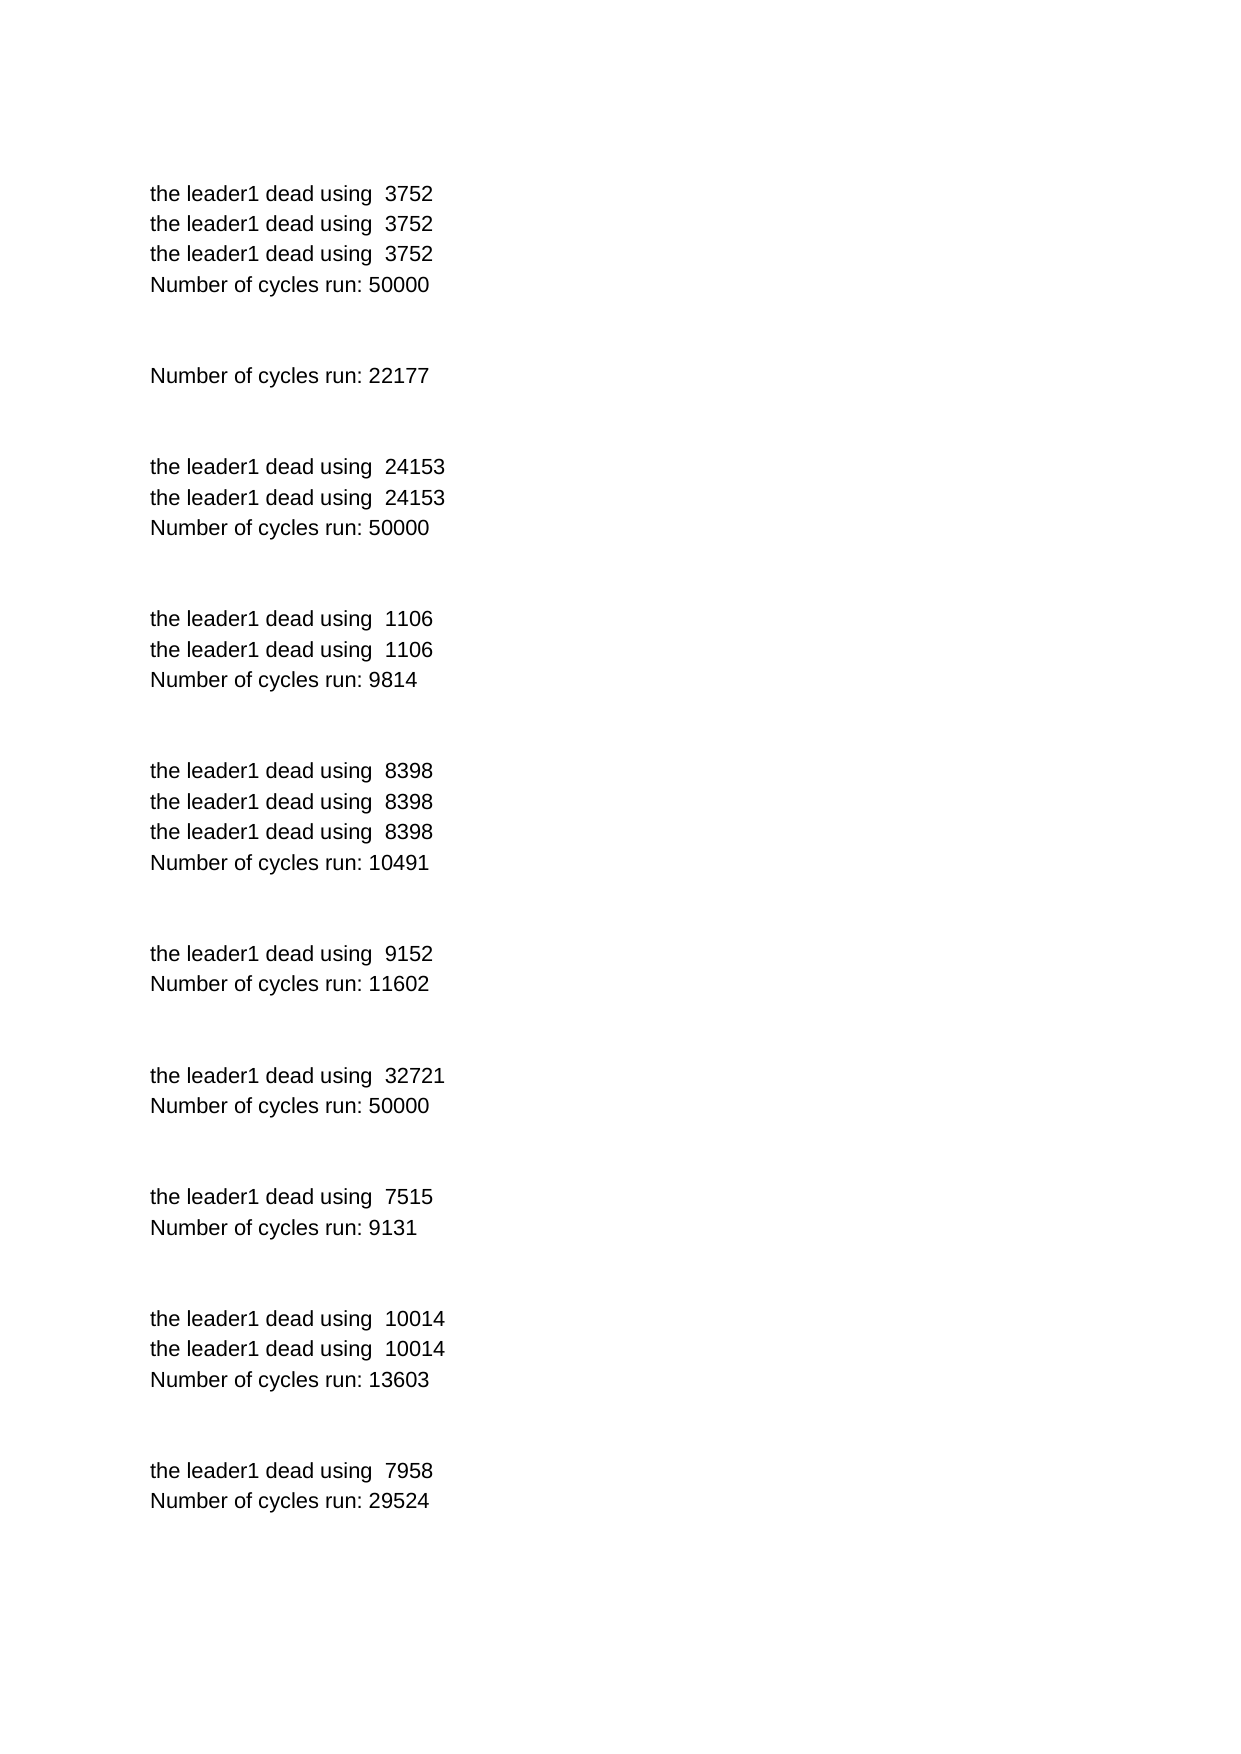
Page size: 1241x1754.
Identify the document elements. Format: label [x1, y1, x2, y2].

text [150, 150, 1090, 1574]
